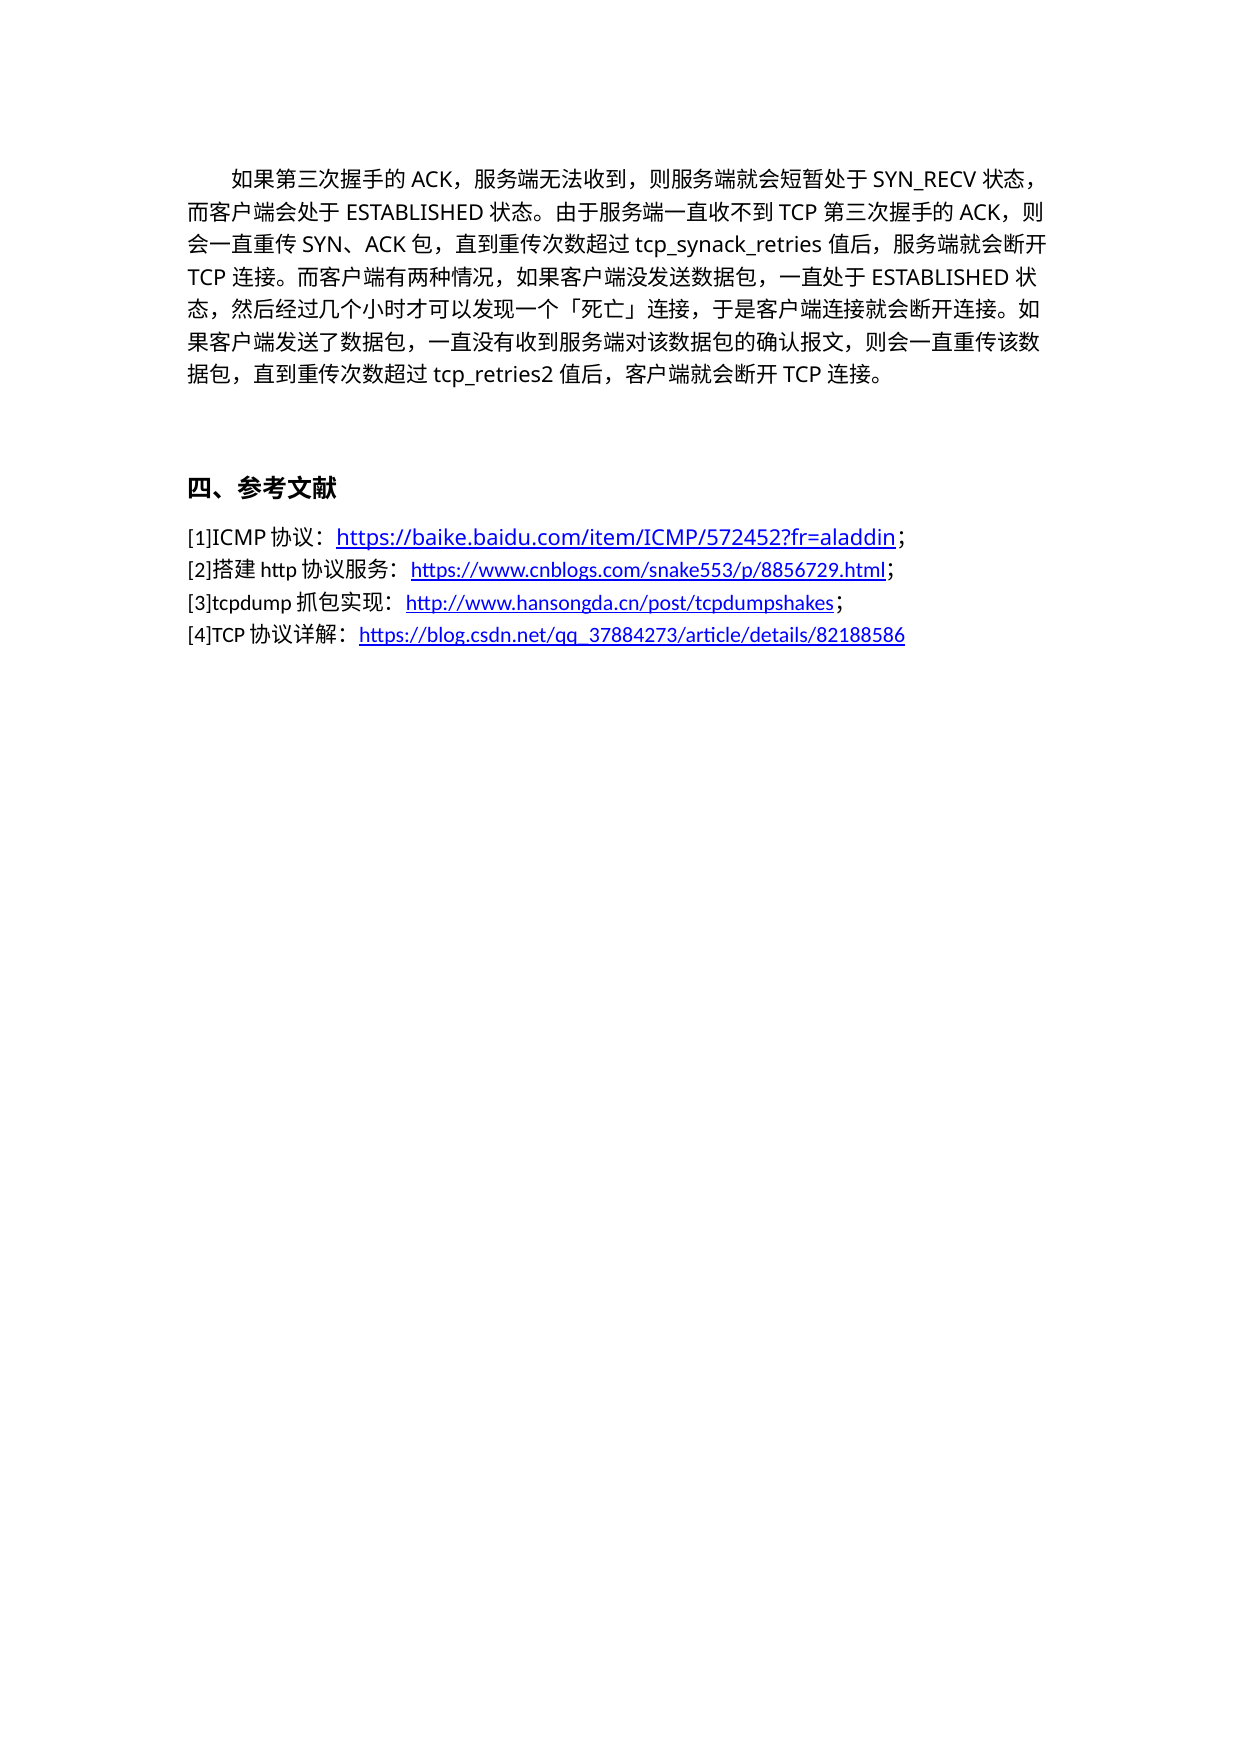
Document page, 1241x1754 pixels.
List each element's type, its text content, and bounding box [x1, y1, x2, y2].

text [1]ICMP协议：https://baike.baidu.com/item/ICMP/572452?fr=aladdin； [187, 519, 1053, 552]
text 四、参考文献 [187, 454, 1053, 519]
text [2]搭建http协议服务：https://www.cnblogs.com/snake553/p/8856729.html； [187, 552, 1053, 584]
text [3]tcpdump抓包实现：http://www.hansongda.cn/post/tcpdumpshakes； [187, 584, 1053, 617]
text 如果第三次握手的 ACK，服务端无法收到，则服务端就会短暂处于 SYN_RECV 状态，而客户端会处于 ESTABLISHED 状态。由于服务端一直收不到 TCP 第三次握手的 ACK，则会一直重传 SYN、ACK 包，直到重传次数超过 tcp_synack_retries 值后，服务端就会断开 TCP 连接。而客户端有两种情况，如果客户端没发送数据包，一直处于 ESTABLISHED 状态，然后经过几个小时才可以发现一个「死亡」连接，于是客户端连接就会断开连接。如果客户端发送了数据包，一直没有收到服务端对该数据包的确认报文，则会一直重传该数据包，直到重传次数超过 tcp_retries2 值后，客户端就会断开 TCP 连接。 [187, 162, 1053, 389]
text [4]TCP协议详解：https://blog.csdn.net/qq_37884273/article/details/82188586 [187, 617, 1053, 649]
